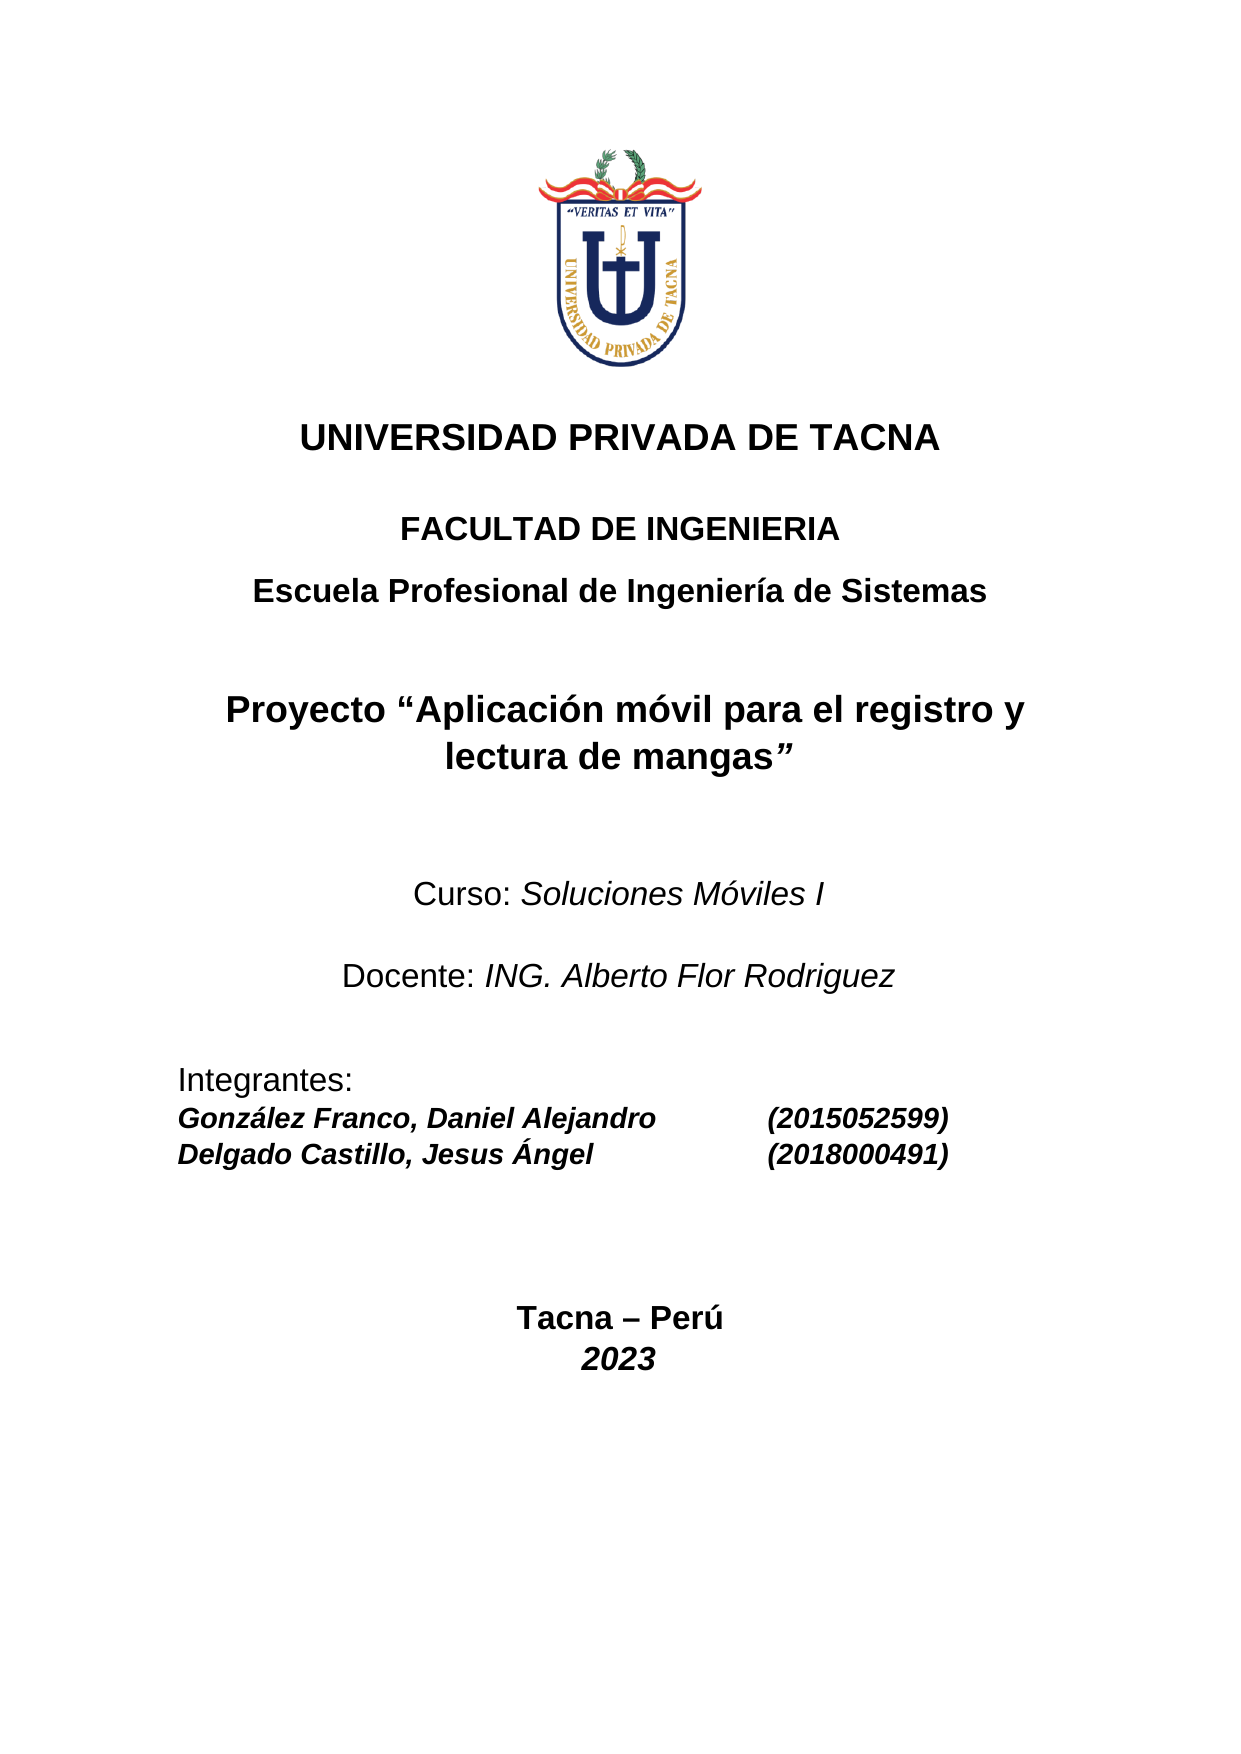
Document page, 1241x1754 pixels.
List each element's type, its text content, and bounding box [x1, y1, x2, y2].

text Curso: Soluciones Móviles I [177, 873, 1063, 912]
text González Franco, Daniel Alejandro (2015052599) [177, 1101, 1063, 1135]
text Tacna – Perú [177, 1298, 1063, 1336]
picture [538, 147, 702, 367]
text 2023 [177, 1339, 1063, 1378]
text UNIVERSIDAD PRIVADA DE TACNA [177, 416, 1063, 459]
text Docente: ING. Alberto Flor Rodriguez [177, 956, 1063, 995]
text Integrantes: [177, 1060, 1063, 1098]
text FACULTAD DE INGENIERIA [177, 509, 1063, 547]
text Proyecto “Aplicación móvil para el registro y lectura de mangas” [177, 687, 1063, 777]
text Escuela Profesional de Ingeniería de Sistemas [177, 571, 1063, 609]
text Delgado Castillo, Jesus Ángel (2018000491) [177, 1137, 1063, 1171]
